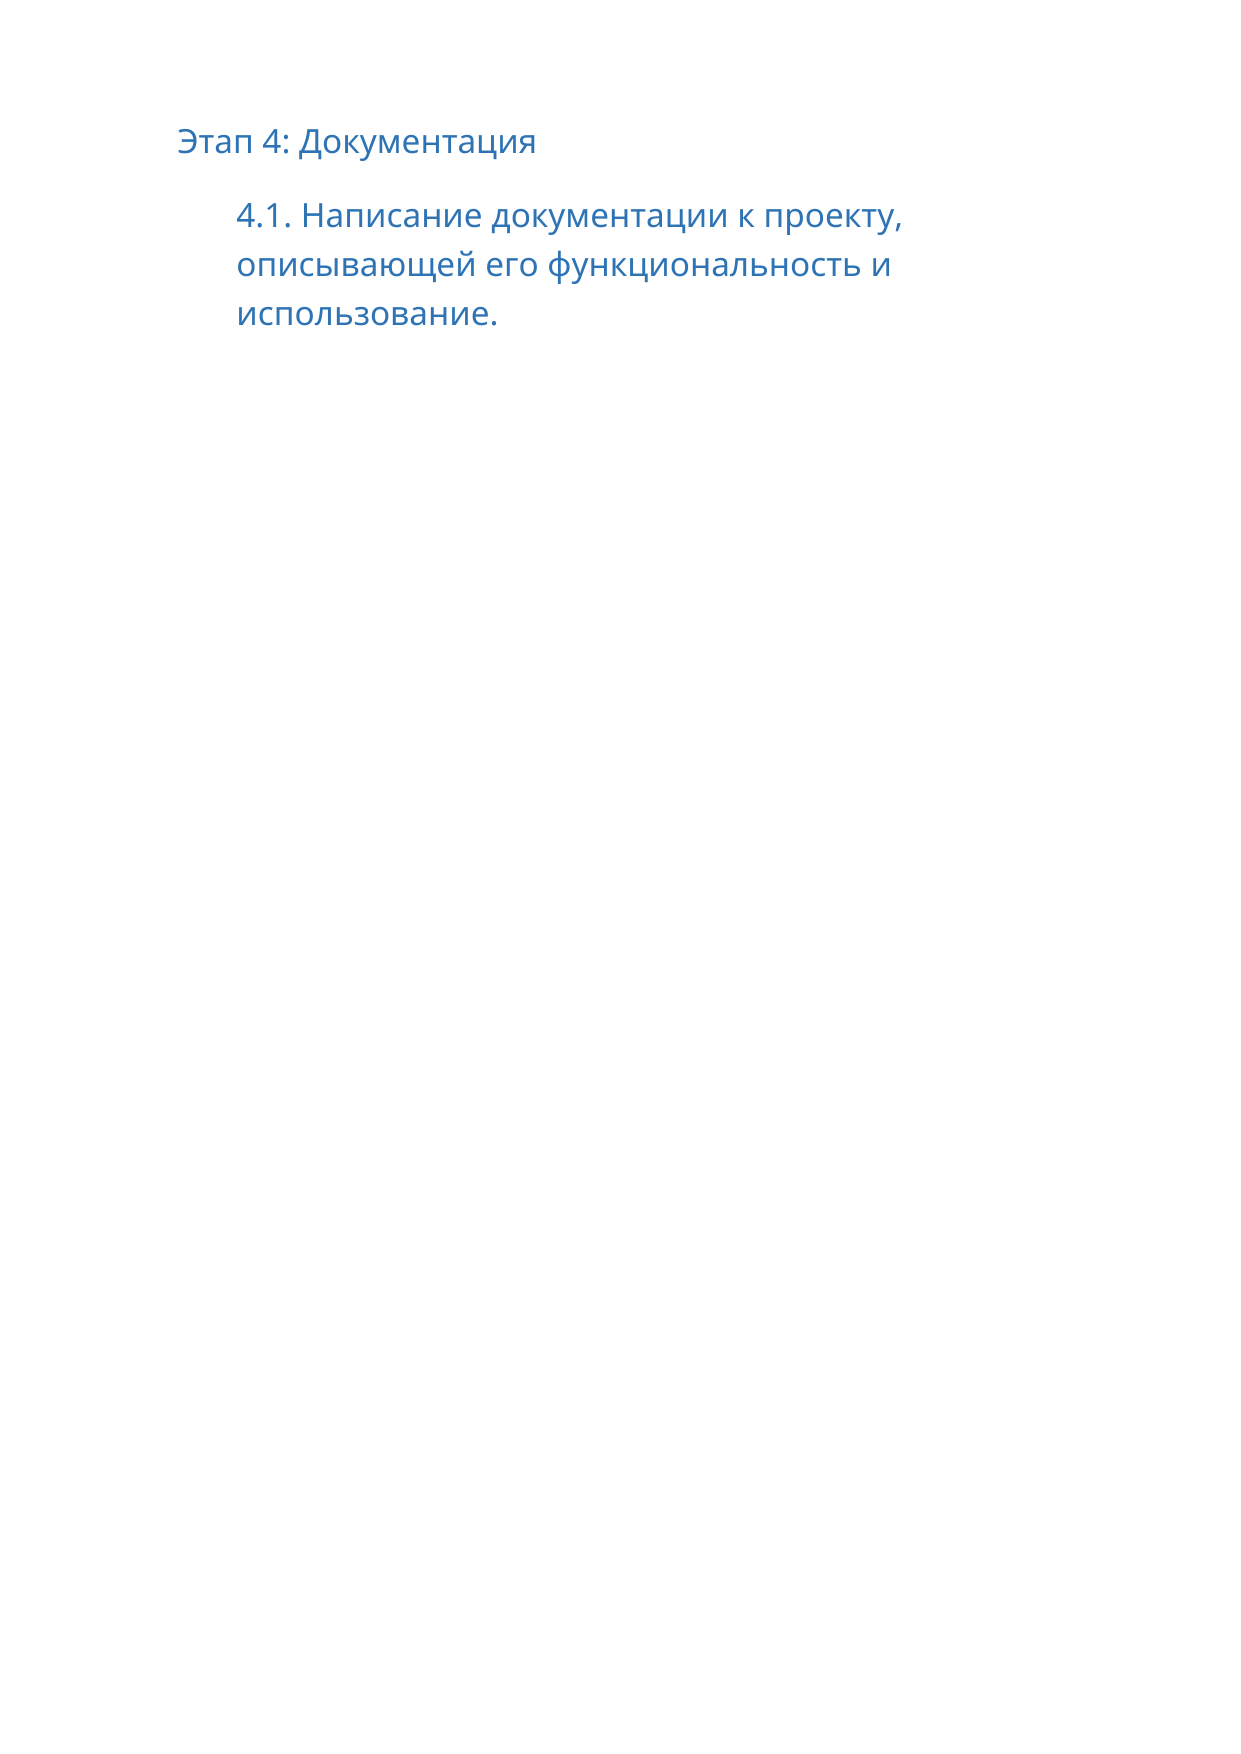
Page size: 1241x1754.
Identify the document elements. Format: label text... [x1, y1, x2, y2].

subtitle 4.1. Написание документации к проекту, описывающей его функциональность и использование. [236, 192, 1152, 335]
subtitle Этап 4: Документация [177, 118, 1152, 163]
